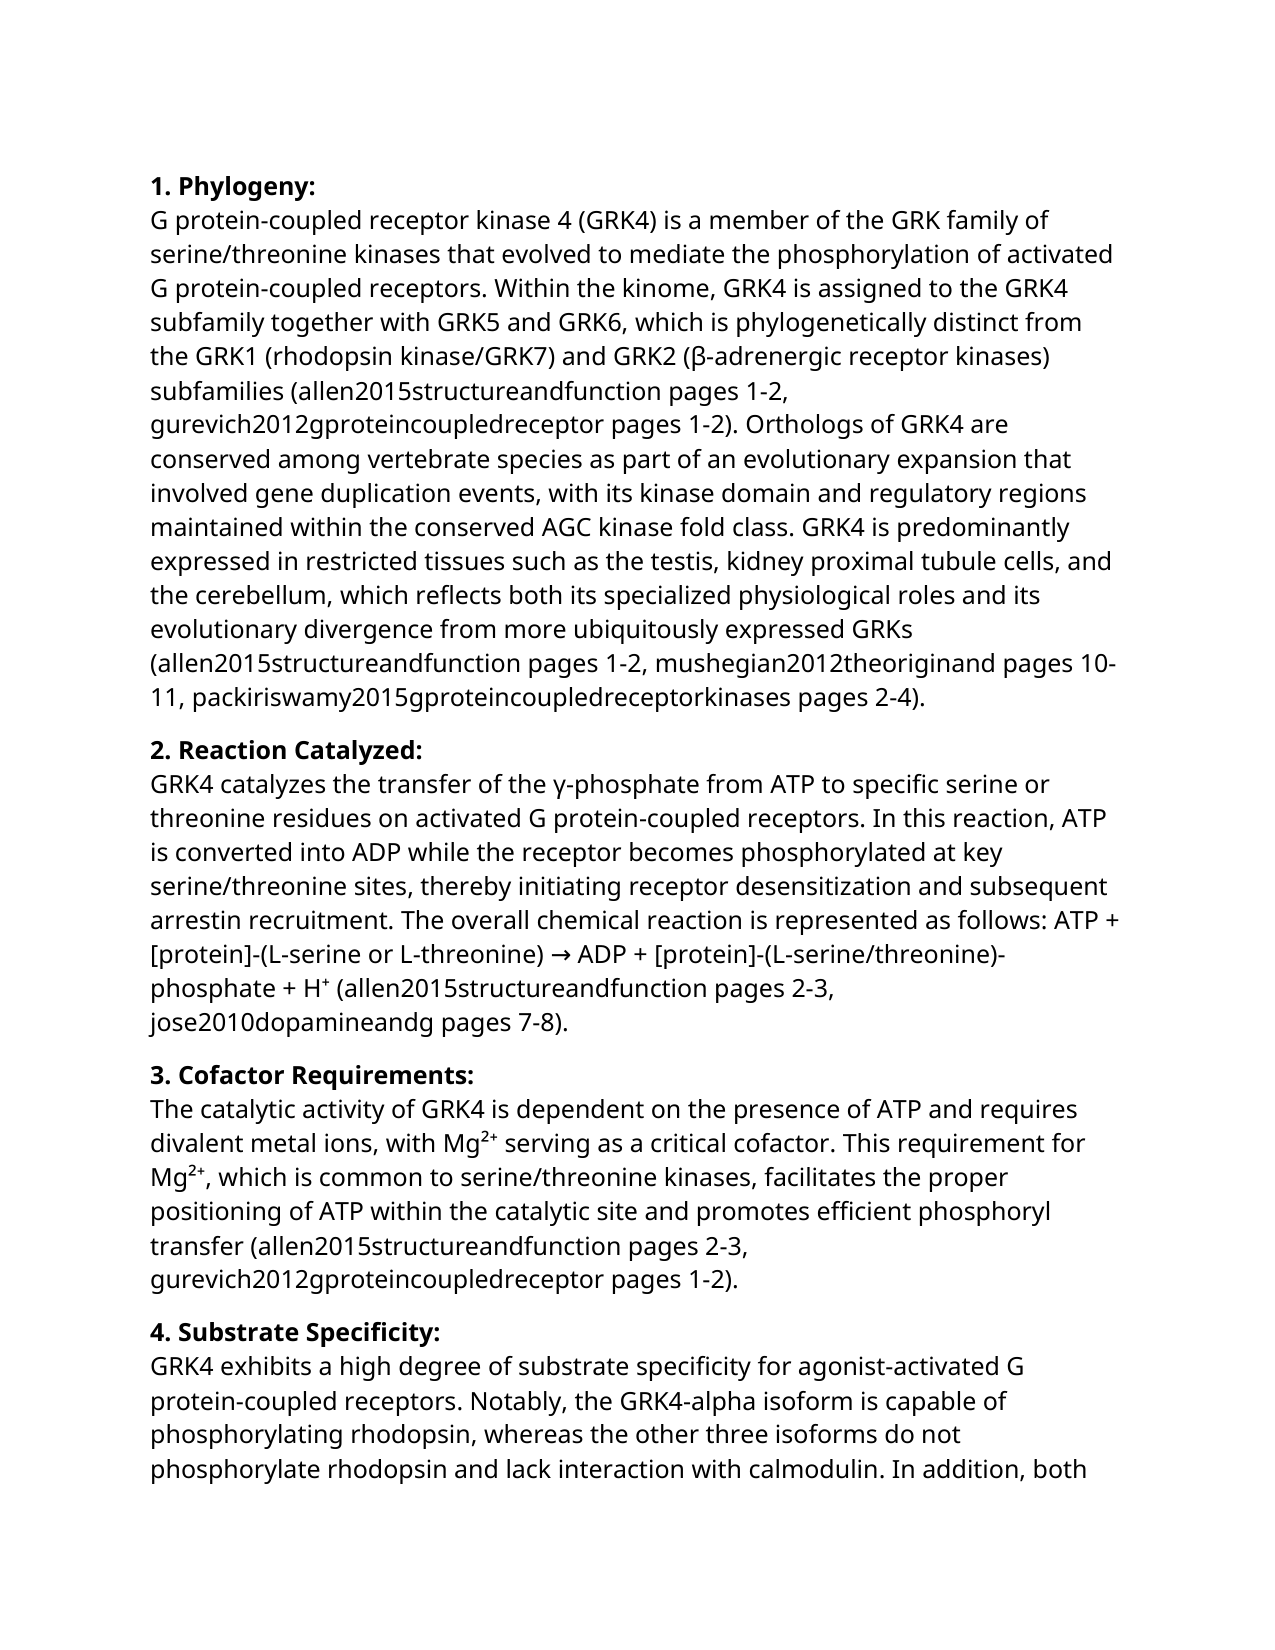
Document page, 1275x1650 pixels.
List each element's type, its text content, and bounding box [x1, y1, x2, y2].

text 1. Phylogeny: G protein‐coupled receptor kinase 4 (GRK4) is a member of the GRK family of serine/threonine kinases that evolved to mediate the phosphorylation of activated G protein‐coupled receptors. Within the kinome, GRK4 is assigned to the GRK4 subfamily together with GRK5 and GRK6, which is phylogenetically distinct from the GRK1 (rhodopsin kinase/GRK7) and GRK2 (β‐adrenergic receptor kinases) subfamilies (allen2015structureandfunction pages 1-2, gurevich2012gproteincoupledreceptor pages 1-2). Orthologs of GRK4 are conserved among vertebrate species as part of an evolutionary expansion that involved gene duplication events, with its kinase domain and regulatory regions maintained within the conserved AGC kinase fold class. GRK4 is predominantly expressed in restricted tissues such as the testis, kidney proximal tubule cells, and the cerebellum, which reflects both its specialized physiological roles and its evolutionary divergence from more ubiquitously expressed GRKs (allen2015structureandfunction pages 1-2, mushegian2012theoriginand pages 10-11, packiriswamy2015gproteincoupledreceptorkinases pages 2-4). [150, 169, 1125, 714]
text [150, 1315, 1125, 1485]
text 2. Reaction Catalyzed: GRK4 catalyzes the transfer of the γ-phosphate from ATP to specific serine or threonine residues on activated G protein‐coupled receptors. In this reaction, ATP is converted into ADP while the receptor becomes phosphorylated at key serine/threonine sites, thereby initiating receptor desensitization and subsequent arrestin recruitment. The overall chemical reaction is represented as follows: ATP + [protein]-(L-serine or L-threonine) → ADP + [protein]-(L-serine/threonine)-phosphate + H⁺ (allen2015structureandfunction pages 2-3, jose2010dopamineandg pages 7-8). [150, 732, 1125, 1039]
text 3. Cofactor Requirements: The catalytic activity of GRK4 is dependent on the presence of ATP and requires divalent metal ions, with Mg²⁺ serving as a critical cofactor. This requirement for Mg²⁺, which is common to serine/threonine kinases, facilitates the proper positioning of ATP within the catalytic site and promotes efficient phosphoryl transfer (allen2015structureandfunction pages 2-3, gurevich2012gproteincoupledreceptor pages 1-2). [150, 1058, 1125, 1296]
